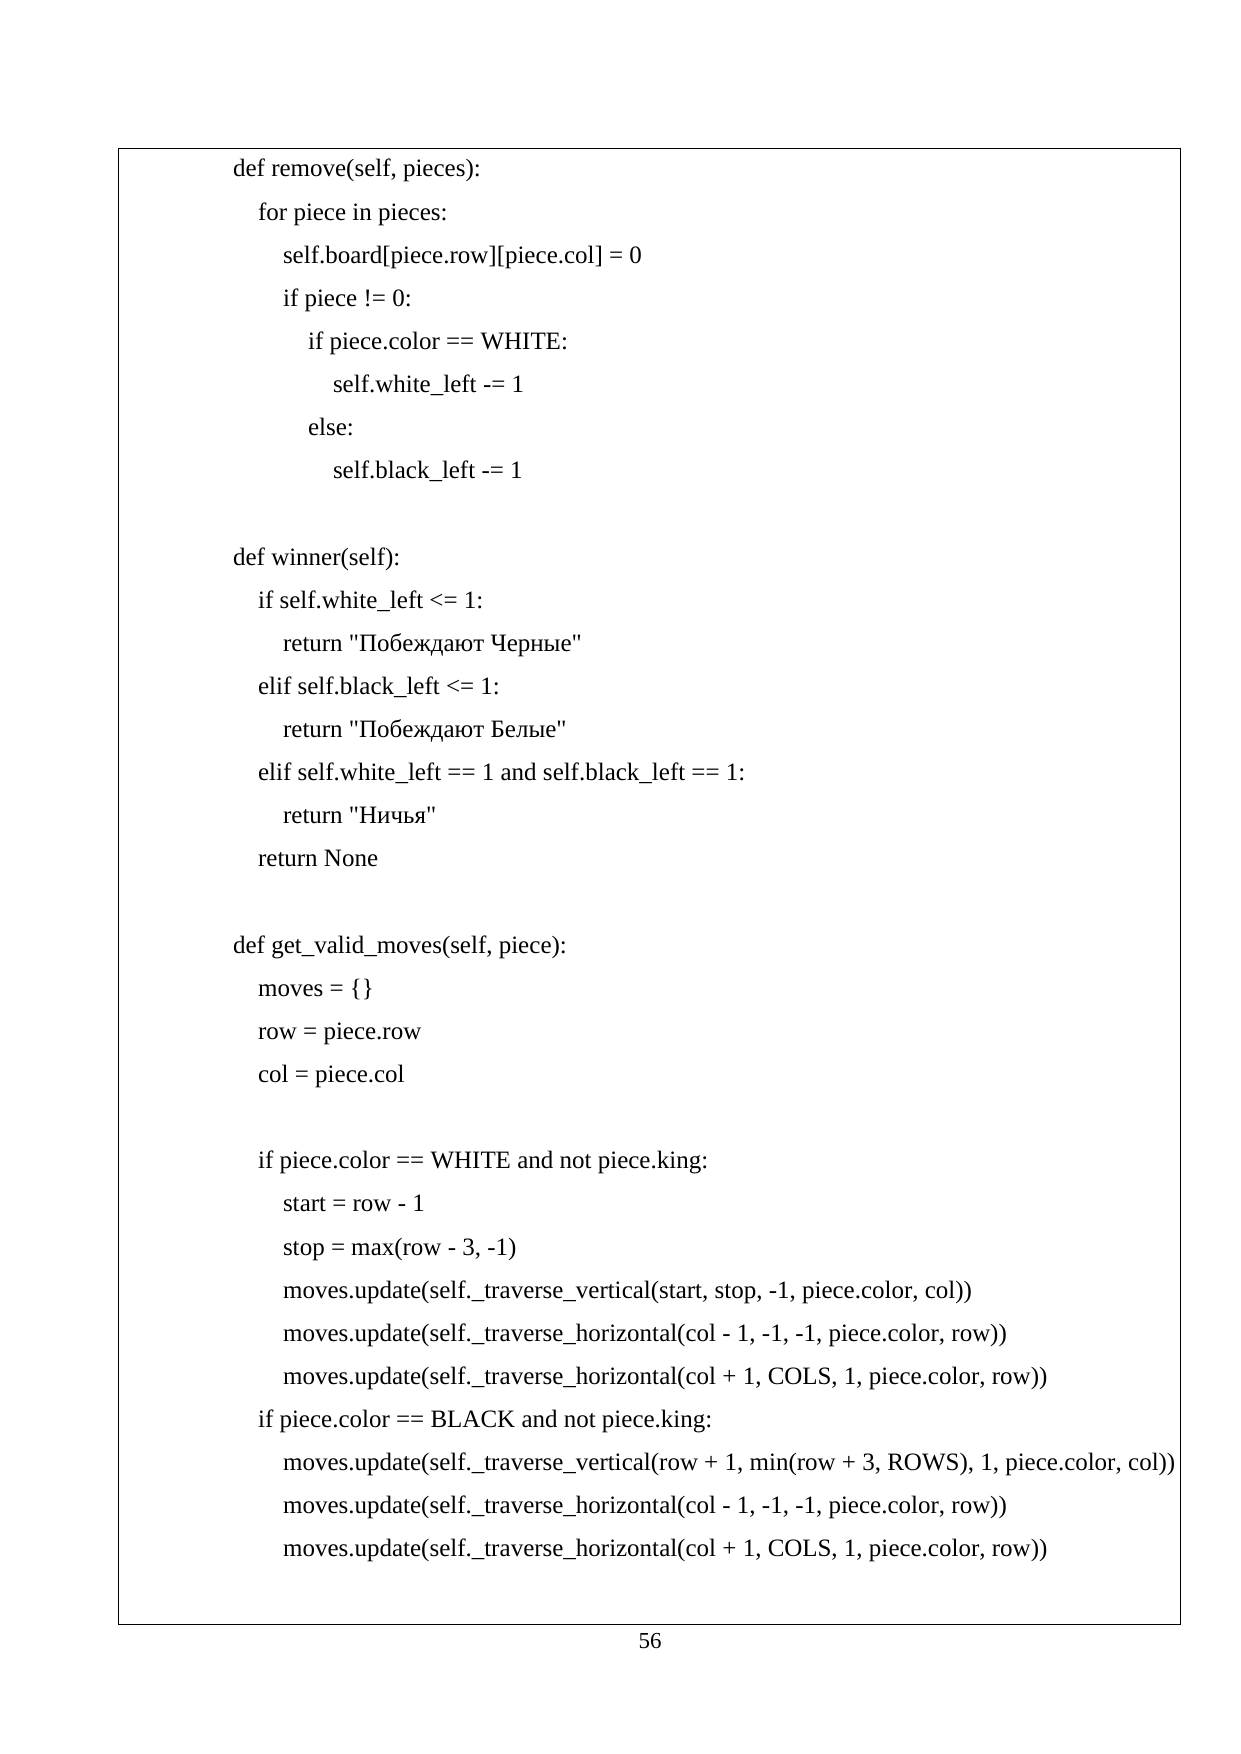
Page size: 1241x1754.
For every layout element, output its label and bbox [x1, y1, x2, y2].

table_header [119, 149, 1180, 1624]
